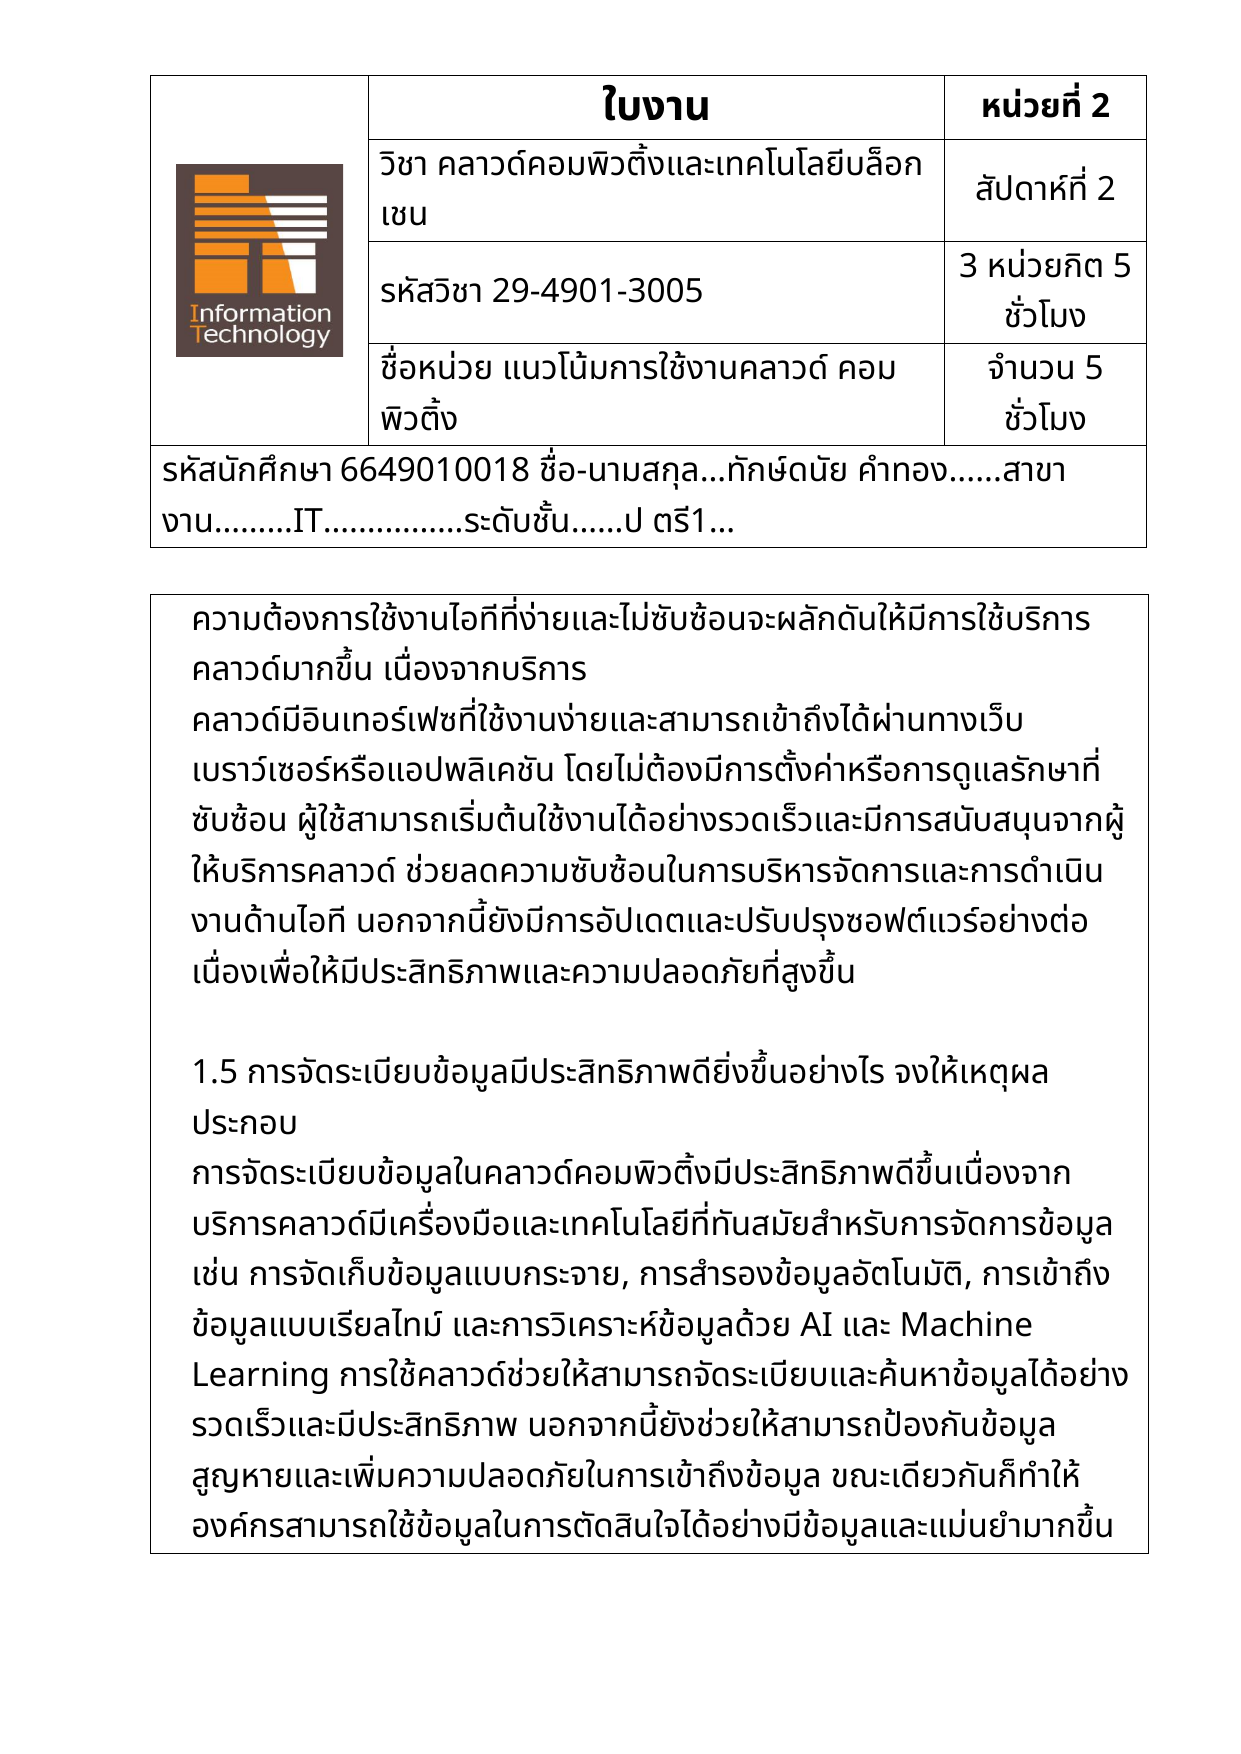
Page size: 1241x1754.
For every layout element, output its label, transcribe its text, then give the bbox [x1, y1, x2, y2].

table_header คำสั่งที่ 1 ให้นักศึกษาตอบคำถามต่อไปนี้ให้ถูกต้องและสมบูรณ์ ให้นักศึกษาวิเคราะห์และอธิบายแนวโน้มการใช้งานคลาวด์ คอมพิวติ้ง จะเป็นไปอย่างกว้างขวางมากขึ้นด้วยแรงผลักดันจากแนวโน้มสำคัญ 5 ประการดังต่อไปนี้ 1.1 แนวโน้มของเว็บที่กลายเป็นสื่อกลางการติดต่อสื่อสาร จะเป็นอย่างไร แนวโน้มของเว็บที่กลายเป็นสื่อกลางการติดต่อสื่อสารนั้น จะเห็นการเติบโตของแพลตฟอร์มออนไลน์ที่ช่วยให้ผู้คนสามารถติดต่อสื่อสารและทำงานร่วมกันได้มากขึ้น บริการคลาวด์คอมพิวติ้งจะเป็นพื้นฐานสำคัญสำหรับแอปพลิเคชันต่างๆ เช่น แพลตฟอร์มการประชุมออนไลน์ (เช่น Zoom, Microsoft Teams), โซเชียลมีเดีย (เช่น Facebook, Twitter) และเครื่องมือการทำงานร่วมกัน (เช่น Google Workspace) ที่สามารถรองรับผู้ใช้จำนวนมากได้อย่างมีประสิทธิภาพ นอกจากนี้ คลาวด์คอมพิวติ้งยังช่วยให้การพัฒนาและปรับปรุงแอปพลิเคชันเหล่านี้สามารถทำได้อย่างรวดเร็วและต่อเนื่อง 1.2 แนวโน้มความต้องการประหยัดพลังงาน ส่งผลกระทบอย่างไรด้านพลังงาน ความต้องการประหยัดพลังงานจะผลักดันให้เกิดการใช้งานคลาวด์คอมพิวติ้งมากขึ้น เนื่องจากศูนย์ข้อมูลขนาดใหญ่ที่ให้บริการคลาวด์คอมพิวติ้งมีการจัดการพลังงานอย่างมีประสิทธิภาพสูงกว่าการใช้งานเซิร์ฟเวอร์ภายในองค์กร ศูนย์ข้อมูลเหล่านี้สามารถใช้พลังงานหมุนเวียนและเทคโนโลยีการระบายความร้อนที่มีประสิทธิภาพ ส่งผลให้ลดการใช้พลังงานและลดการปล่อยก๊าซคาร์บอนไดออกไซด์ นอกจากนี้ยังช่วยให้องค์กรลดต้นทุนด้านพลังงานและสามารถมีส่วนร่วมในการรักษาสิ่งแวดล้อมได้มากขึ้น 1.3 ความต้องการสร้างสรรค์นวัตกรรมขององค์กรเป็นไปในทิศทางใด ความต้องการสร้างสรรค์นวัตกรรมในองค์กรจะเพิ่มขึ้น โดยคลาวด์คอมพิวติ้งเป็นแพลตฟอร์มที่สนับสนุนการพัฒนาและทดลองนวัตกรรมได้อย่างรวดเร็วและมีประสิทธิภาพ องค์กรสามารถใช้บริการคลาวด์เพื่อทดสอบแนวคิดใหม่ๆ โดยไม่ต้องลงทุนในโครงสร้างพื้นฐานล่วงหน้า การใช้เครื่องมือที่มีอยู่บนคลาวด์ เช่น ปัญญาประดิษฐ์ (AI), การวิเคราะห์ข้อมูล (Big Data Analytics) และการเรียนรู้ของเครื่อง (Machine Learning) ช่วยให้องค์กรสามารถสร้างและปรับปรุงผลิตภัณฑ์หรือบริการได้อย่างรวดเร็วและมีความเสี่ยงต่ำ 1.4 ความต้องการใช้งานไอทีที่ง่ายและไม่ซับซ้อน มีลักษณะอย่างไรจงอธิบาย ความต้องการใช้งานไอทีที่ง่ายและไม่ซับซ้อนจะผลักดันให้มีการใช้บริการคลาวด์มากขึ้น เนื่องจากบริการ คลาวด์มีอินเทอร์เฟซที่ใช้งานง่ายและสามารถเข้าถึงได้ผ่านทางเว็บเบราว์เซอร์หรือแอปพลิเคชัน โดยไม่ต้องมีการตั้งค่าหรือการดูแลรักษาที่ซับซ้อน ผู้ใช้สามารถเริ่มต้นใช้งานได้อย่างรวดเร็วและมีการสนับสนุนจากผู้ให้บริการคลาวด์ ช่วยลดความซับซ้อนในการบริหารจัดการและการดำเนินงานด้านไอที นอกจากนี้ยังมีการอัปเดตและปรับปรุงซอฟต์แวร์อย่างต่อเนื่องเพื่อให้มีประสิทธิภาพและความปลอดภัยที่สูงขึ้น 1.5 การจัดระเบียบข้อมูลมีประสิทธิภาพดียิ่งขึ้นอย่างไร จงให้เหตุผลประกอบ การจัดระเบียบข้อมูลในคลาวด์คอมพิวติ้งมีประสิทธิภาพดีขึ้นเนื่องจากบริการคลาวด์มีเครื่องมือและเทคโนโลยีที่ทันสมัยสำหรับการจัดการข้อมูล เช่น การจัดเก็บข้อมูลแบบกระจาย, การสำรองข้อมูลอัตโนมัติ, การเข้าถึงข้อมูลแบบเรียลไทม์ และการวิเคราะห์ข้อมูลด้วย AI และ Machine Learning การใช้คลาวด์ช่วยให้สามารถจัดระเบียบและค้นหาข้อมูลได้อย่างรวดเร็วและมีประสิทธิภาพ นอกจากนี้ยังช่วยให้สามารถป้องกันข้อมูลสูญหายและเพิ่มความปลอดภัยในการเข้าถึงข้อมูล ขณะเดียวกันก็ทำให้องค์กรสามารถใช้ข้อมูลในการตัดสินใจได้อย่างมีข้อมูลและแม่นยำมากขึ้น [151, 595, 1148, 1553]
picture [176, 164, 344, 357]
